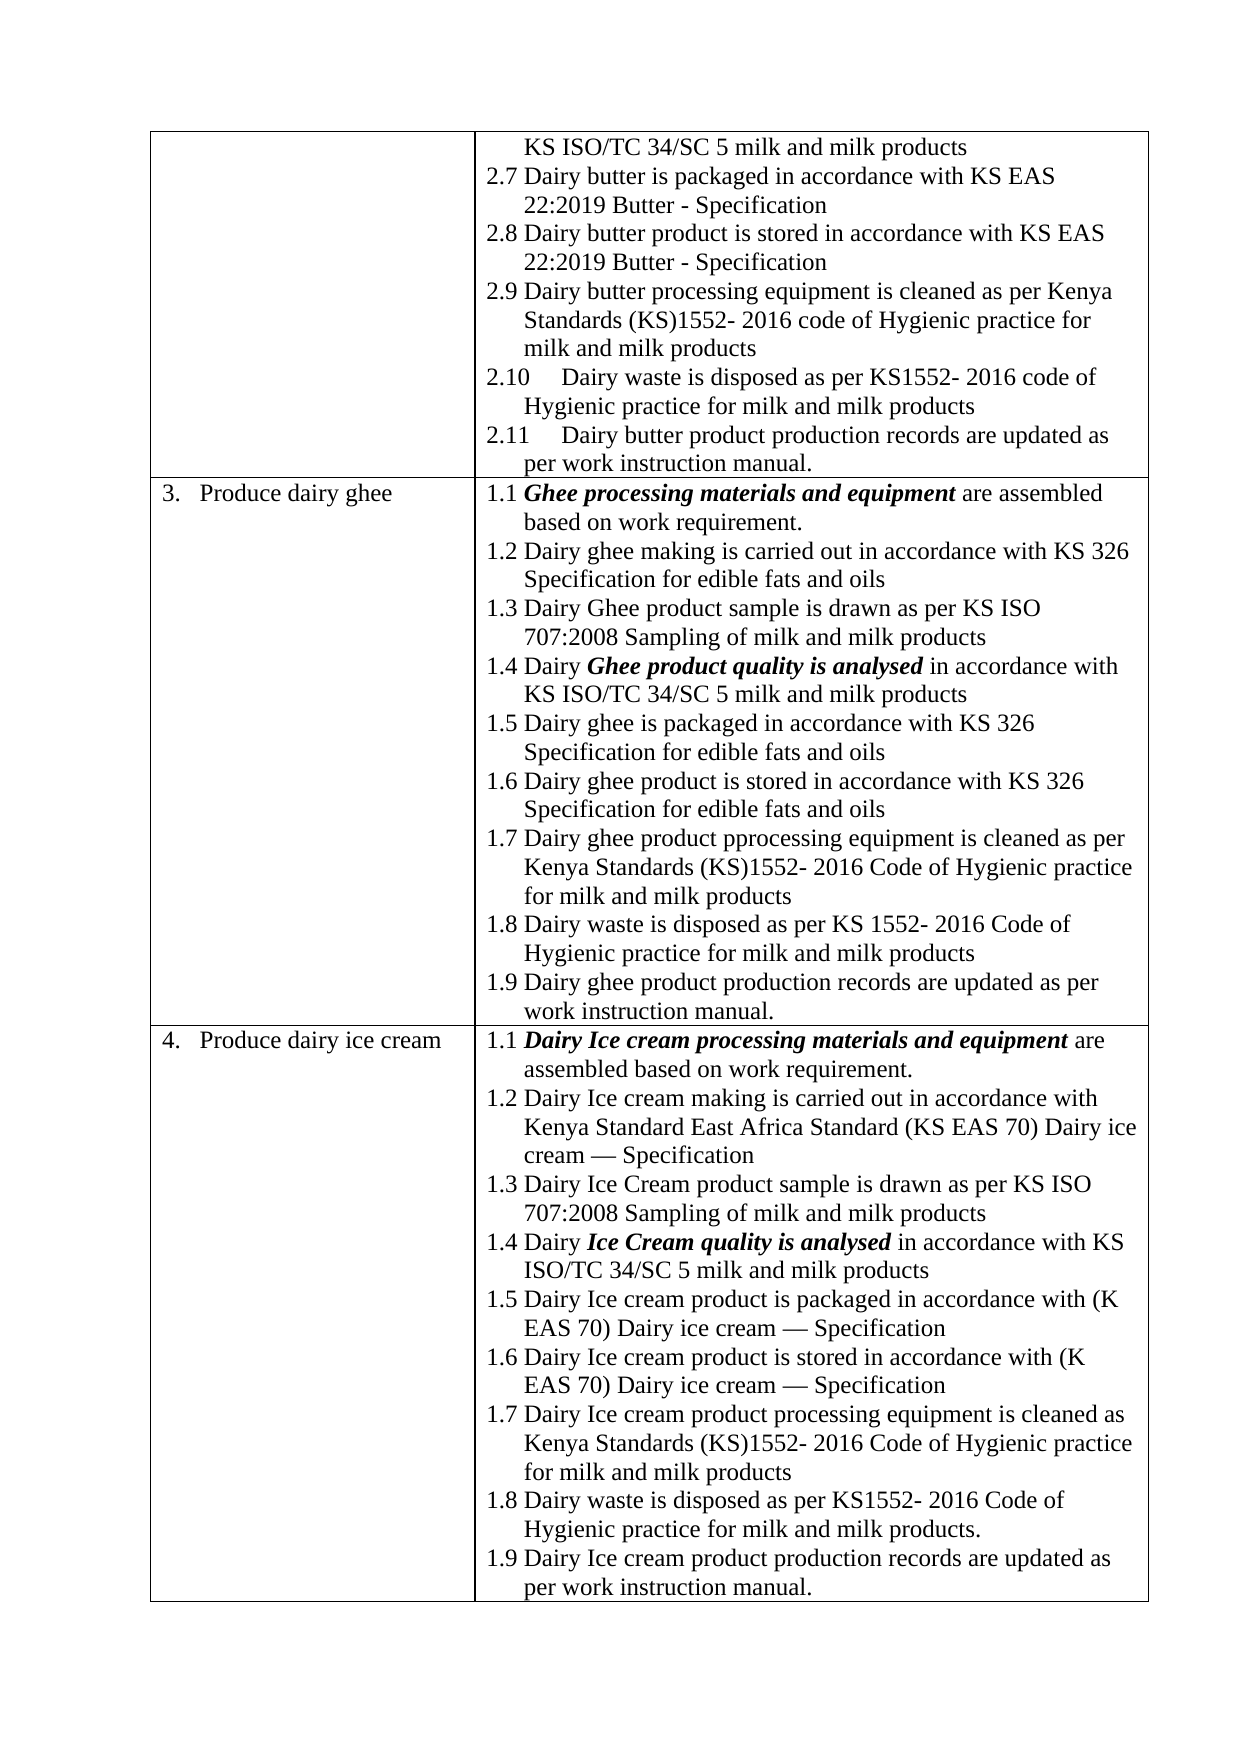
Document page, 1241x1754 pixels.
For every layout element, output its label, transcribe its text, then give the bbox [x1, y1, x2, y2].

table_cell Produce dairy ice cream [151, 1026, 474, 1601]
table_cell Produce dairy ghee [151, 478, 474, 1024]
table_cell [151, 132, 474, 477]
table_cell Ghee processing materials and equipment are assembled based on work requirement. Dairy ghee making is carried out in accordance with KS 326 Specification for edible fats and oils Dairy Ghee product sample is drawn as per KS ISO 707:2008 Sampling of milk and milk products Dairy Ghee product quality is analysed in accordance with KS ISO/TC 34/SC 5 milk and milk products Dairy ghee is packaged in accordance with KS 326 Specification for edible fats and oils Dairy ghee product is stored in accordance with KS 326 Specification for edible fats and oils Dairy ghee product pprocessing equipment is cleaned as per Kenya Standards (KS)1552- 2016 Code of Hygienic practice for milk and milk products Dairy waste is disposed as per KS 1552- 2016 Code of Hygienic practice for milk and milk products Dairy ghee product production records are updated as per work instruction manual. [476, 478, 1148, 1024]
table_cell Dairy Ice cream processing materials and equipment are assembled based on work requirement. Dairy Ice cream making is carried out in accordance with Kenya Standard East Africa Standard (KS EAS 70) Dairy ice cream — Specification Dairy Ice Cream product sample is drawn as per KS ISO 707:2008 Sampling of milk and milk products Dairy Ice Cream quality is analysed in accordance with KS ISO/TC 34/SC 5 milk and milk products Dairy Ice cream product is packaged in accordance with (K EAS 70) Dairy ice cream — Specification Dairy Ice cream product is stored in accordance with (K EAS 70) Dairy ice cream — Specification Dairy Ice cream product processing equipment is cleaned as Kenya Standards (KS)1552- 2016 Code of Hygienic practice for milk and milk products Dairy waste is disposed as per KS1552- 2016 Code of Hygienic practice for milk and milk products. Dairy Ice cream product production records are updated as per work instruction manual. [476, 1026, 1148, 1601]
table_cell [476, 132, 1148, 477]
